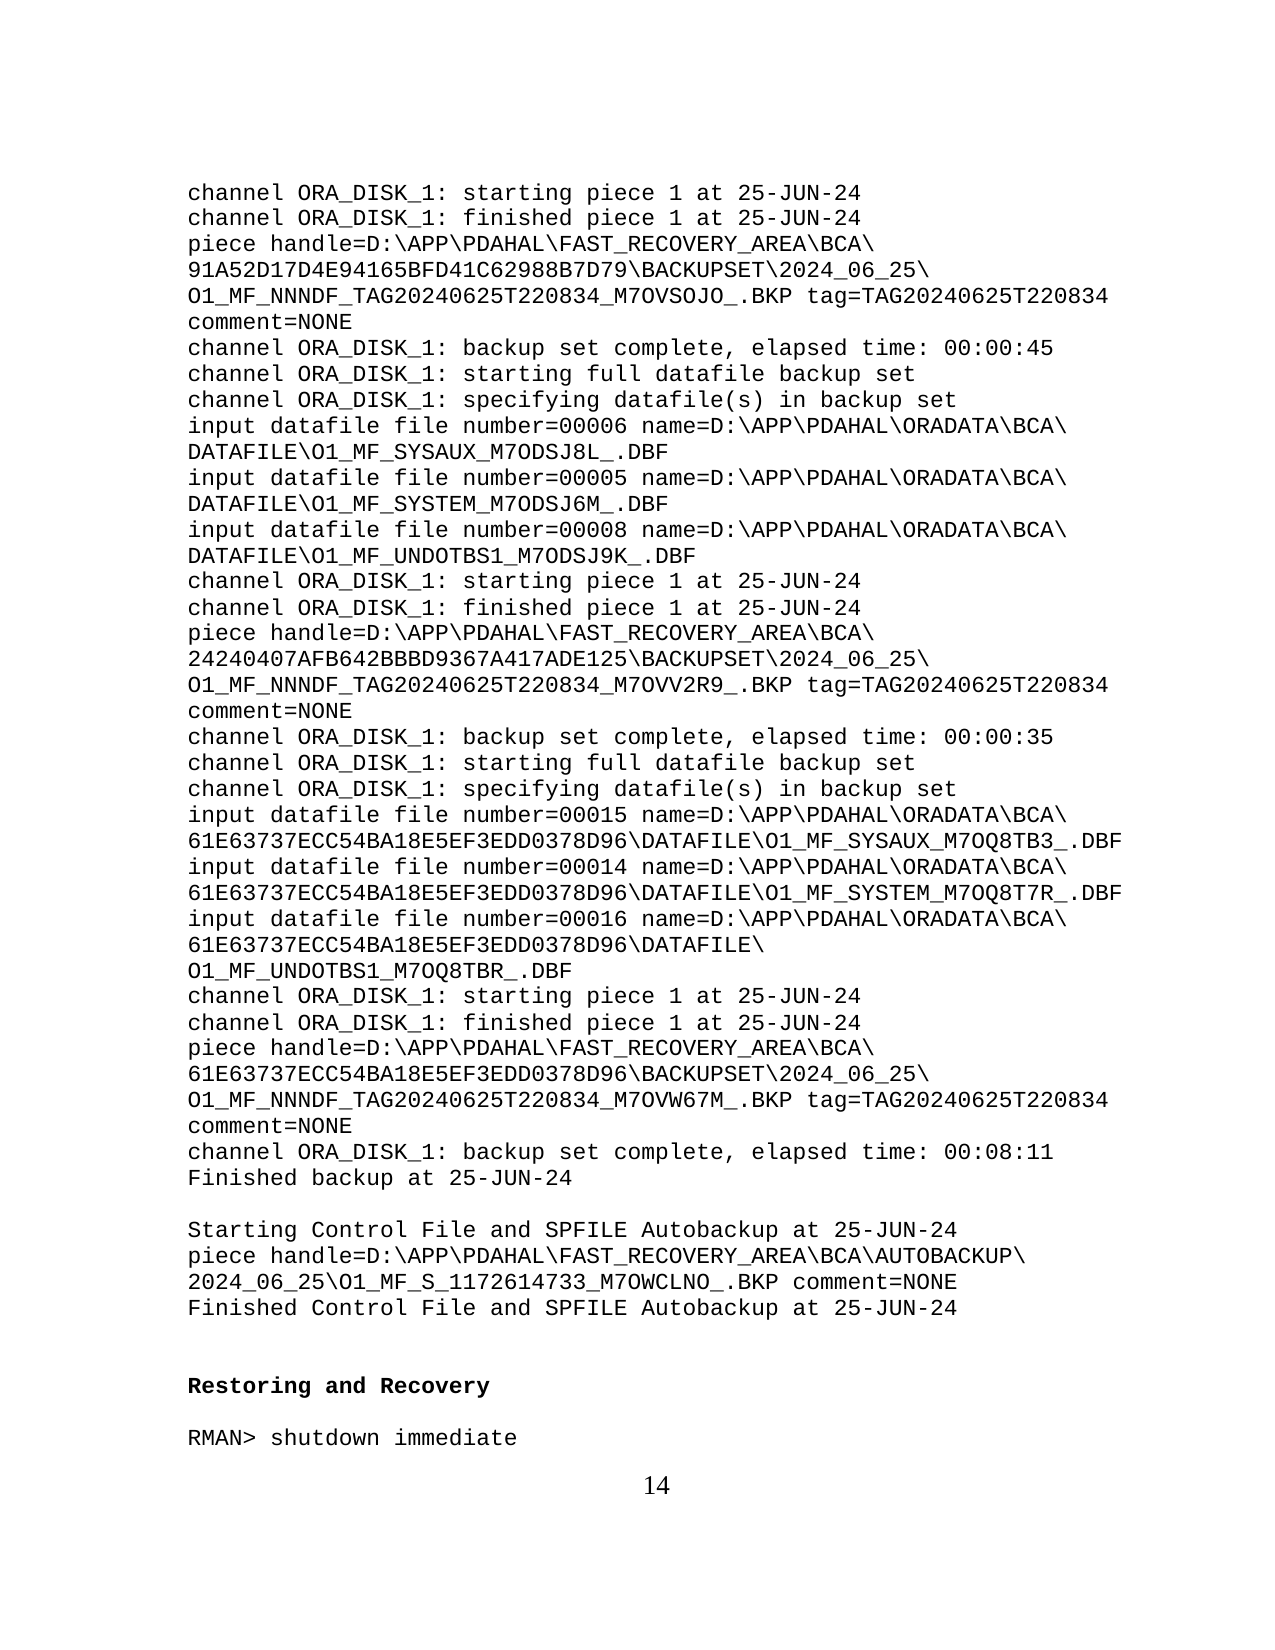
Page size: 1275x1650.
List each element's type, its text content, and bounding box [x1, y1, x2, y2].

text channel ORA_DISK_1: starting piece 1 at 25-JUN-24 [187, 985, 1125, 1011]
text input datafile file number=00015 name=D:\APP\PDAHAL\ORADATA\BCA\61E63737ECC54BA18E5EF3EDD0378D96\DATAFILE\O1_MF_SYSAUX_M7OQ8TB3_.DBF [187, 803, 1125, 855]
text piece handle=D:\APP\PDAHAL\FAST_RECOVERY_AREA\BCA\AUTOBACKUP\2024_06_25\O1_MF_S_1172614733_M7OWCLNO_.BKP comment=NONE [187, 1244, 1125, 1296]
text Starting Control File and SPFILE Autobackup at 25-JUN-24 [187, 1218, 1125, 1244]
text channel ORA_DISK_1: specifying datafile(s) in backup set [187, 388, 1125, 414]
text channel ORA_DISK_1: finished piece 1 at 25-JUN-24 [187, 596, 1125, 622]
text channel ORA_DISK_1: backup set complete, elapsed time: 00:00:45 [187, 336, 1125, 362]
text piece handle=D:\APP\PDAHAL\FAST_RECOVERY_AREA\BCA\91A52D17D4E94165BFD41C62988B7D79\BACKUPSET\2024_06_25\O1_MF_NNNDF_TAG20240625T220834_M7OVSOJO_.BKP tag=TAG20240625T220834 comment=NONE [187, 233, 1125, 336]
text channel ORA_DISK_1: finished piece 1 at 25-JUN-24 [187, 1011, 1125, 1037]
text input datafile file number=00008 name=D:\APP\PDAHAL\ORADATA\BCA\DATAFILE\O1_MF_UNDOTBS1_M7ODSJ9K_.DBF [187, 518, 1125, 570]
text channel ORA_DISK_1: specifying datafile(s) in backup set [187, 777, 1125, 803]
text piece handle=D:\APP\PDAHAL\FAST_RECOVERY_AREA\BCA\61E63737ECC54BA18E5EF3EDD0378D96\BACKUPSET\2024_06_25\O1_MF_NNNDF_TAG20240625T220834_M7OVW67M_.BKP tag=TAG20240625T220834 comment=NONE [187, 1037, 1125, 1141]
text channel ORA_DISK_1: starting piece 1 at 25-JUN-24 [187, 181, 1125, 207]
text channel ORA_DISK_1: backup set complete, elapsed time: 00:00:35 [187, 726, 1125, 751]
text input datafile file number=00014 name=D:\APP\PDAHAL\ORADATA\BCA\61E63737ECC54BA18E5EF3EDD0378D96\DATAFILE\O1_MF_SYSTEM_M7OQ8T7R_.DBF [187, 855, 1125, 907]
text RMAN> shutdown immediate [187, 1426, 1125, 1452]
text channel ORA_DISK_1: starting full datafile backup set [187, 751, 1125, 777]
text piece handle=D:\APP\PDAHAL\FAST_RECOVERY_AREA\BCA\24240407AFB642BBBD9367A417ADE125\BACKUPSET\2024_06_25\O1_MF_NNNDF_TAG20240625T220834_M7OVV2R9_.BKP tag=TAG20240625T220834 comment=NONE [187, 622, 1125, 726]
text channel ORA_DISK_1: starting piece 1 at 25-JUN-24 [187, 570, 1125, 596]
text channel ORA_DISK_1: starting full datafile backup set [187, 362, 1125, 388]
text input datafile file number=00005 name=D:\APP\PDAHAL\ORADATA\BCA\DATAFILE\O1_MF_SYSTEM_M7ODSJ6M_.DBF [187, 466, 1125, 518]
text channel ORA_DISK_1: finished piece 1 at 25-JUN-24 [187, 207, 1125, 233]
text Finished Control File and SPFILE Autobackup at 25-JUN-24 [187, 1296, 1125, 1374]
text input datafile file number=00006 name=D:\APP\PDAHAL\ORADATA\BCA\DATAFILE\O1_MF_SYSAUX_M7ODSJ8L_.DBF [187, 414, 1125, 466]
text channel ORA_DISK_1: backup set complete, elapsed time: 00:08:11 [187, 1141, 1125, 1166]
text Restoring and Recovery [187, 1374, 1125, 1400]
text input datafile file number=00016 name=D:\APP\PDAHAL\ORADATA\BCA\61E63737ECC54BA18E5EF3EDD0378D96\DATAFILE\O1_MF_UNDOTBS1_M7OQ8TBR_.DBF [187, 907, 1125, 985]
text Finished backup at 25-JUN-24 [187, 1166, 1125, 1192]
